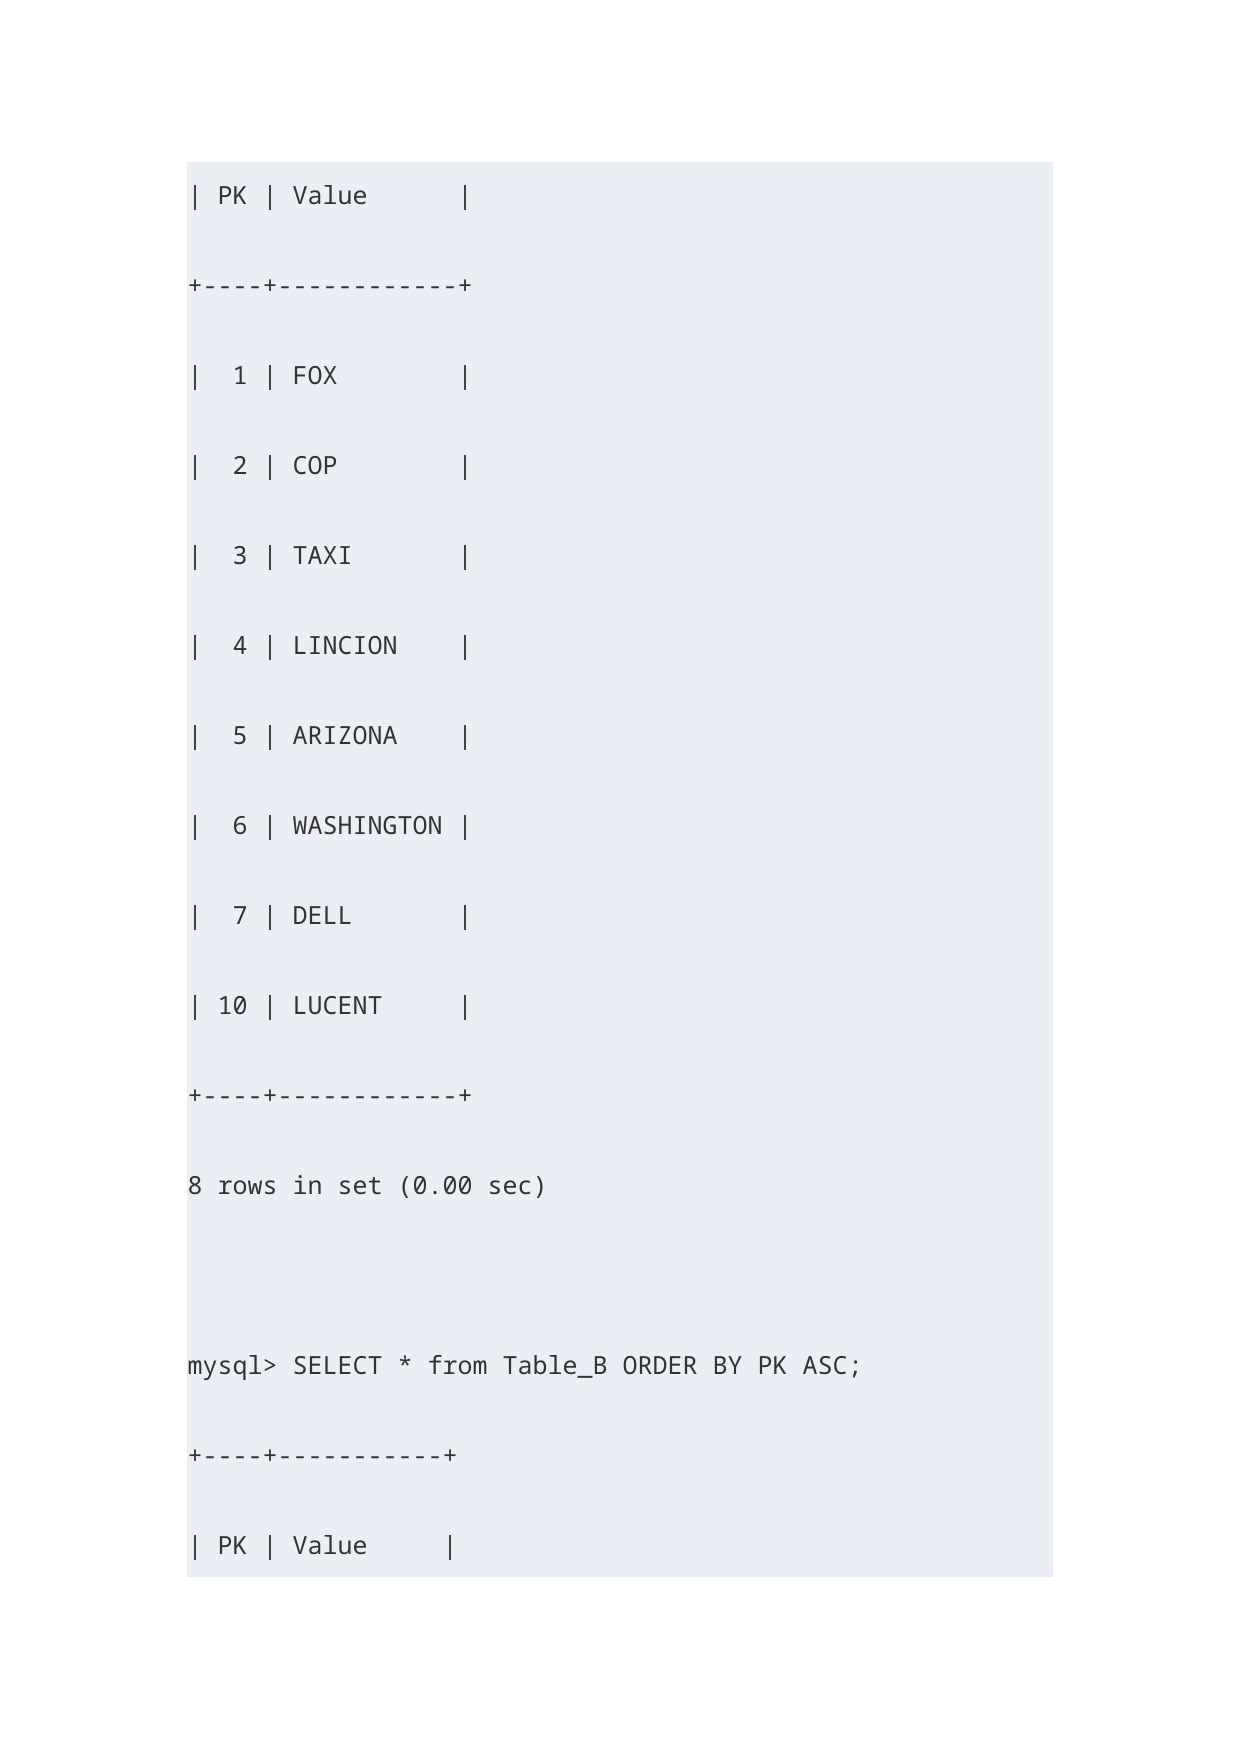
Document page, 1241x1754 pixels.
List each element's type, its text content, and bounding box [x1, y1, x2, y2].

text 8 rows in set (0.00 sec) [187, 1152, 1053, 1217]
text +----+------------+ [187, 252, 1053, 317]
text | 3 | TAXI | [187, 522, 1053, 587]
text | PK | Value | [187, 162, 1053, 227]
text mysql> SELECT * from Table_B ORDER BY PK ASC; [187, 1332, 1053, 1397]
text | 10 | LUCENT | [187, 972, 1053, 1037]
text | 5 | ARIZONA | [187, 702, 1053, 767]
text | 6 | WASHINGTON | [187, 792, 1053, 857]
text | 1 | FOX | [187, 342, 1053, 407]
text | 2 | COP | [187, 432, 1053, 497]
text | 4 | LINCION | [187, 612, 1053, 677]
text | PK | Value | [187, 1512, 1053, 1577]
text | 7 | DELL | [187, 882, 1053, 947]
text +----+------------+ [187, 1062, 1053, 1127]
text +----+-----------+ [187, 1422, 1053, 1487]
